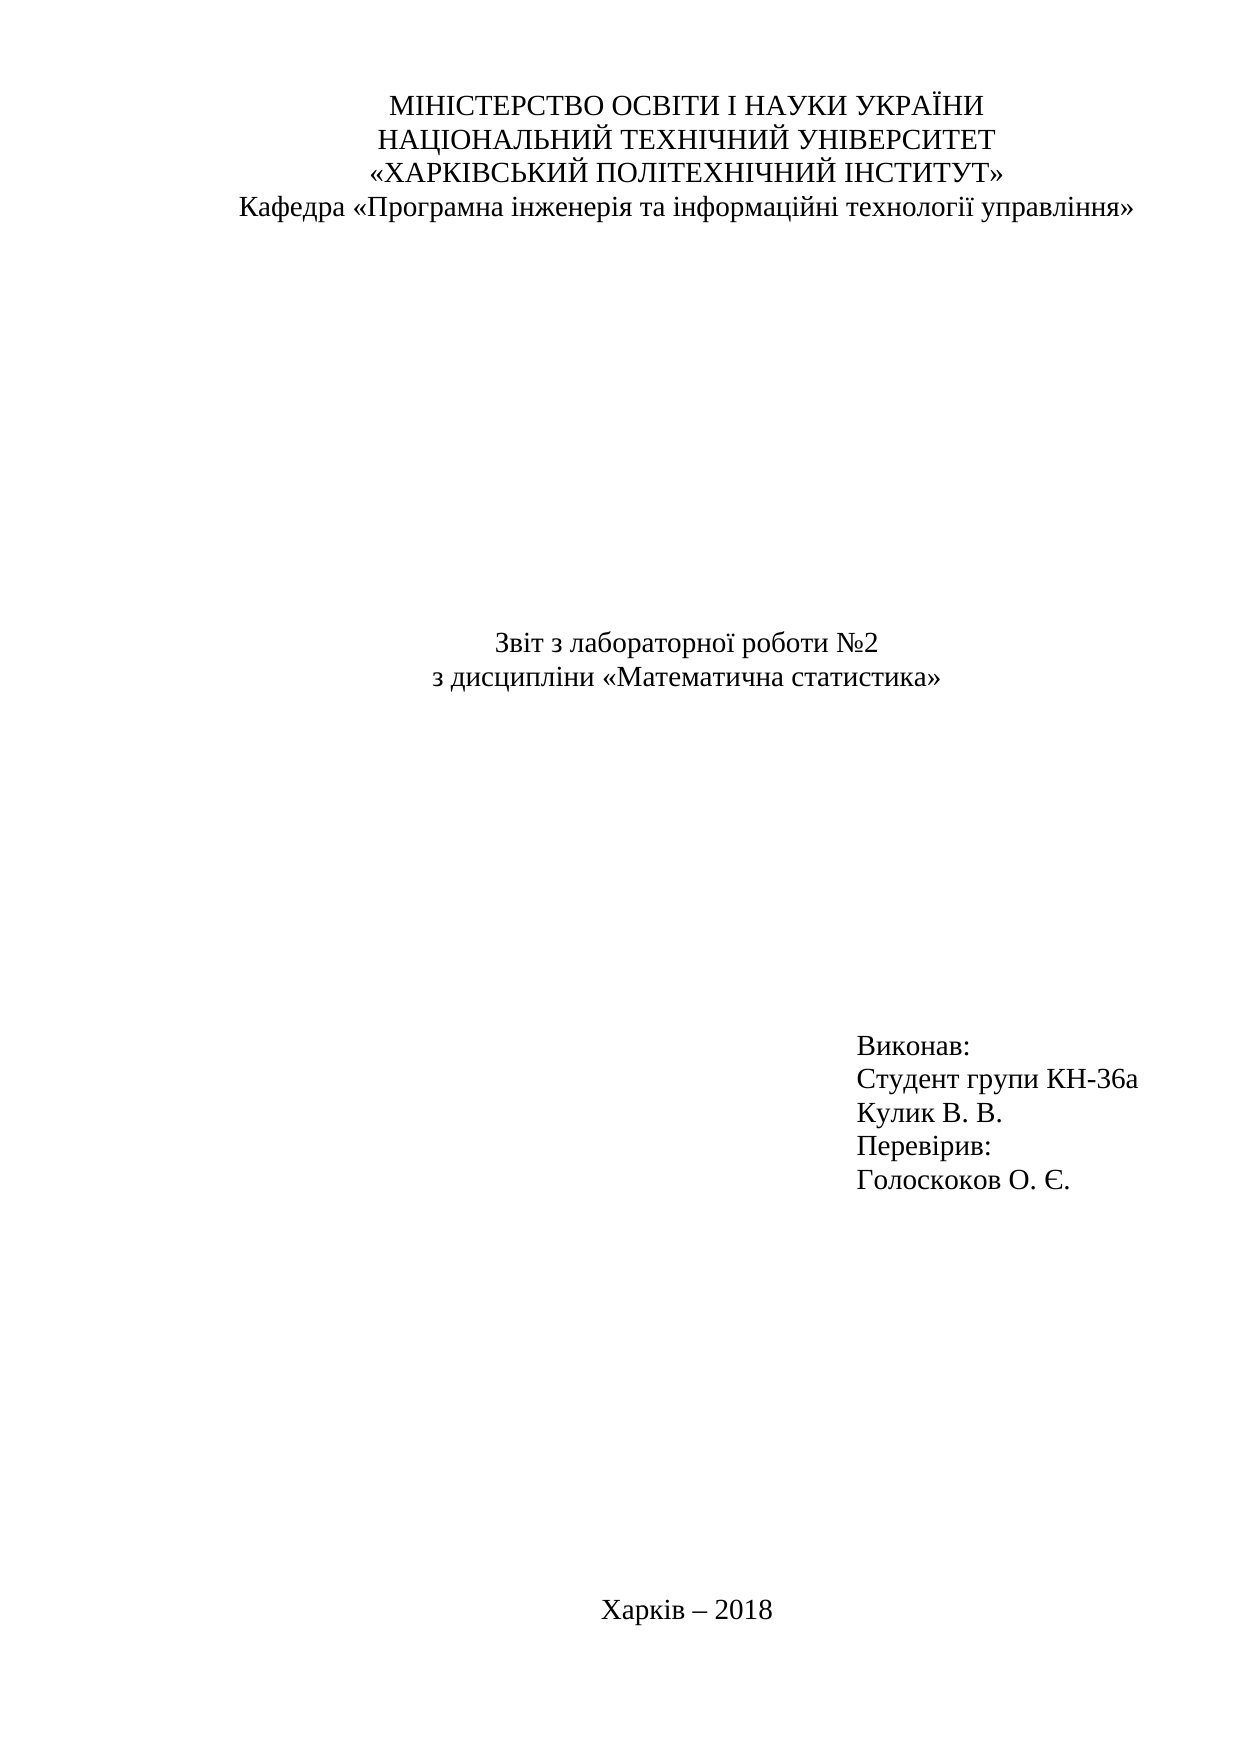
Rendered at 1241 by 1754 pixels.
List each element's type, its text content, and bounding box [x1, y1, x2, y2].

text МІНІСТЕРСТВО ОСВІТИ І НАУКИ УКРАЇНИ [148, 88, 1152, 122]
text Кафедра «Програмна інженерія та інформаційні технології управління» [148, 189, 1152, 223]
text Перевірив: [148, 1128, 1196, 1162]
text Харків – 2018 [148, 1592, 1152, 1626]
text Кулик В. В. [148, 1095, 1196, 1128]
text Студент групи КН-36а [148, 1061, 1196, 1095]
text з дисципліни «Математична статистика» [148, 659, 1152, 692]
text НАЦІОНАЛЬНИЙ ТЕХНІЧНИЙ УНІВЕРСИТЕТ [148, 122, 1152, 156]
text Звіт з лабораторної роботи №2 [148, 625, 1152, 659]
text Голоскоков О. Є. [148, 1162, 1196, 1195]
text Виконав: [148, 1028, 1196, 1061]
text «ХАРКІВСЬКИЙ ПОЛІТЕХНІЧНИЙ ІНСТИТУТ» [148, 156, 1152, 189]
